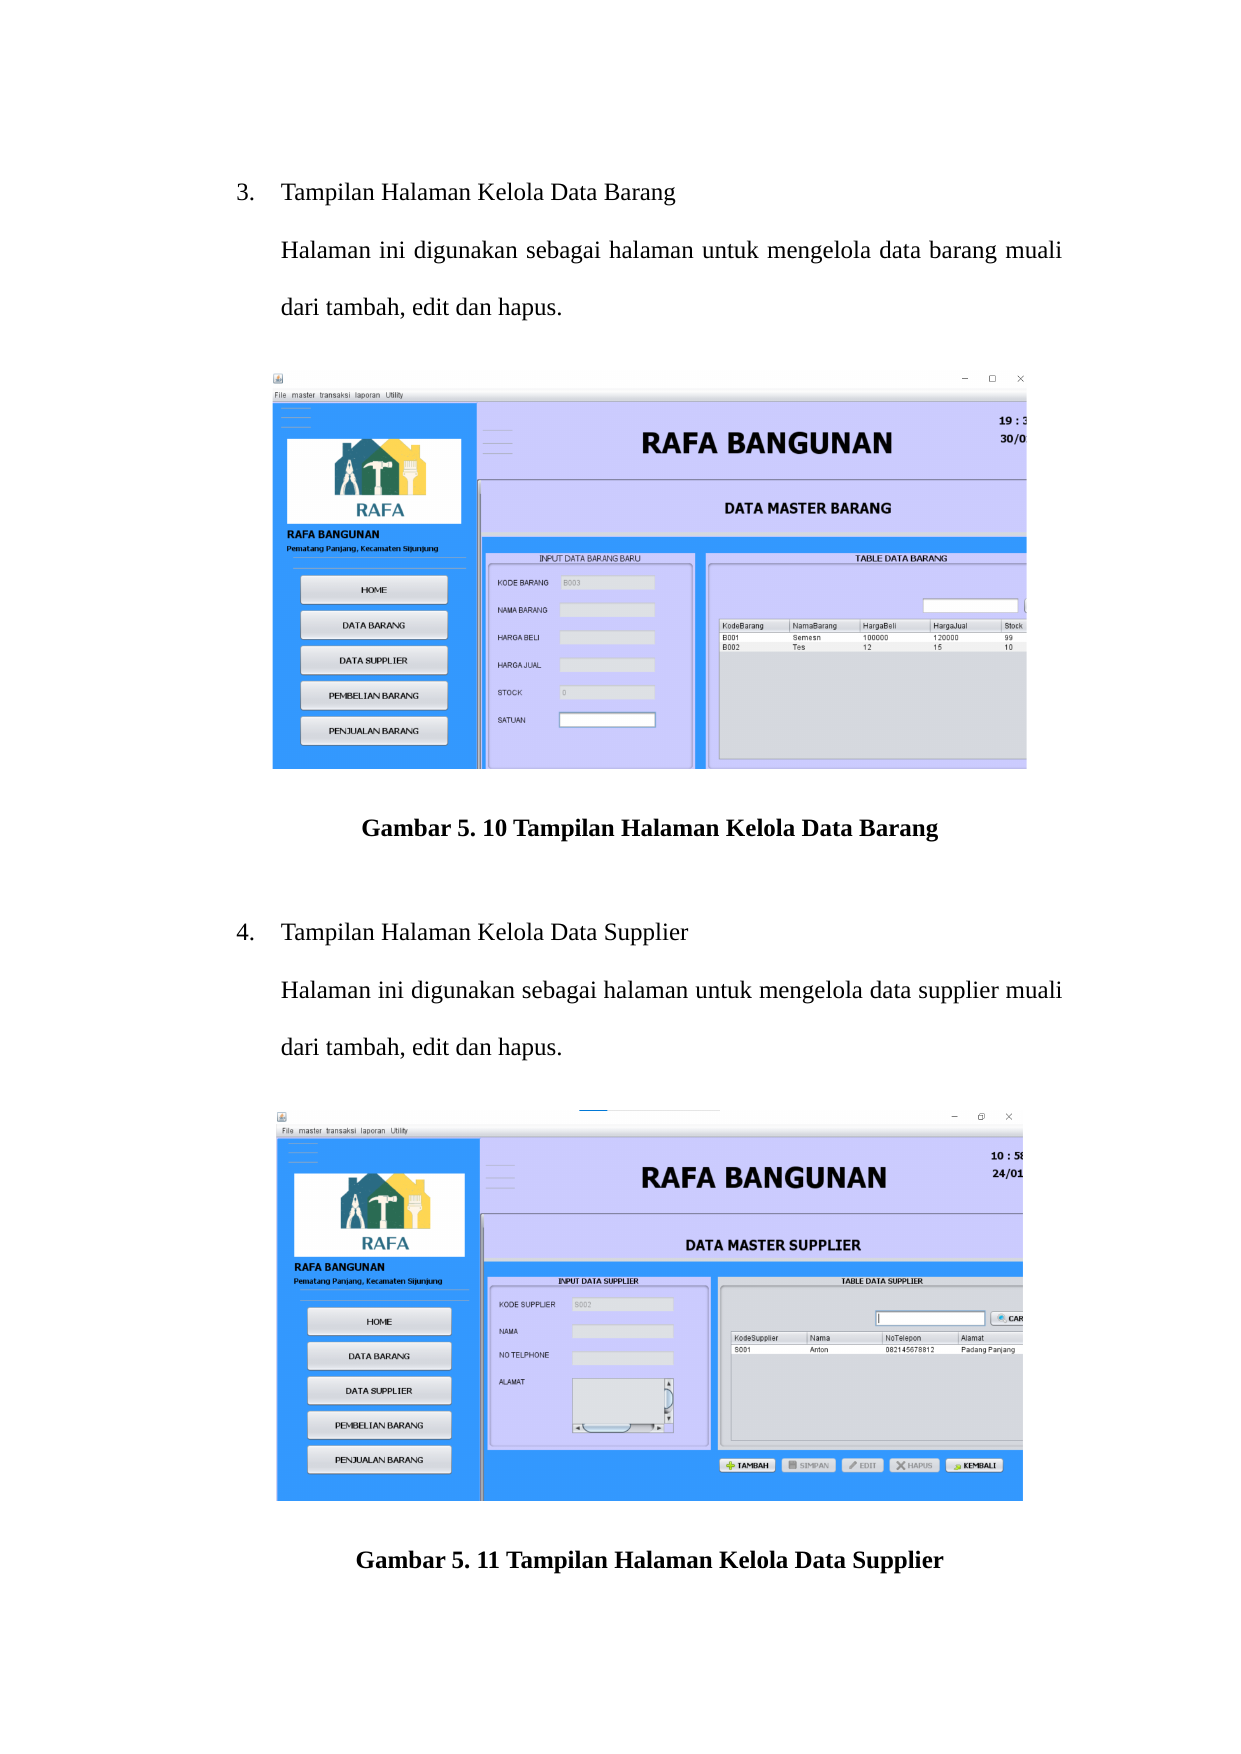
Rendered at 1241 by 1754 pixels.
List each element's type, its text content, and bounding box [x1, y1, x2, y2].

list Tampilan Halaman Kelola Data Supplier [236, 917, 1063, 946]
text Gambar 5. 10 Tampilan Halaman Kelola Data Barang [236, 813, 1063, 842]
list Tampilan Halaman Kelola Data Barang [236, 177, 1063, 206]
list Halaman ini digunakan sebagai halaman untuk mengelola data barang muali dari tambah, edit dan hapus. [281, 235, 1063, 321]
picture [272, 370, 1027, 769]
list Halaman ini digunakan sebagai halaman untuk mengelola data supplier muali dari tambah, edit dan hapus. [281, 975, 1063, 1061]
text Gambar 5. 11 Tampilan Halaman Kelola Data Supplier [236, 1545, 1063, 1574]
picture [276, 1110, 1023, 1501]
